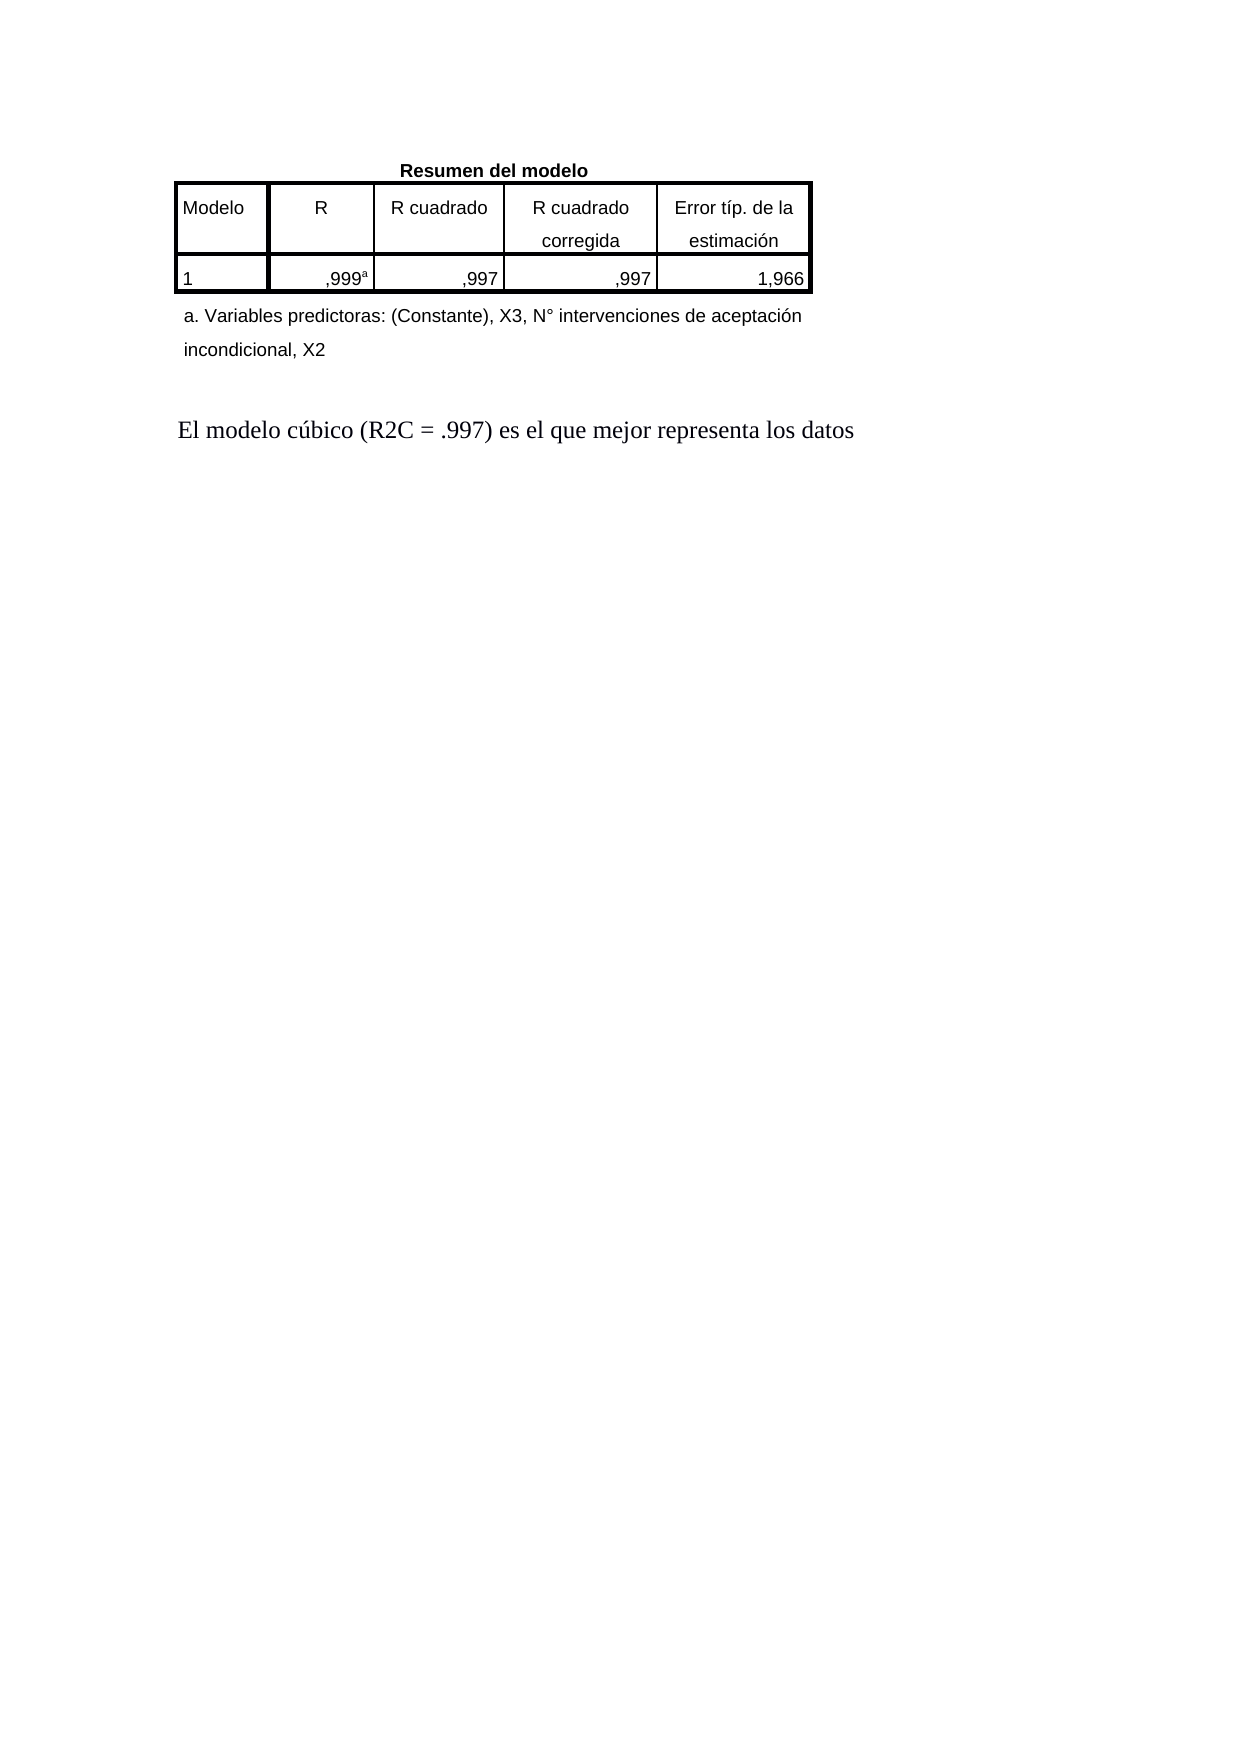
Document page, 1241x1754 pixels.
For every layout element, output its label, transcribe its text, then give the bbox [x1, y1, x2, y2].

table_cell R cuadrado corregida [505, 185, 656, 252]
table_cell ,997 [375, 256, 503, 289]
table_header Resumen del modelo [176, 148, 810, 181]
table_cell R cuadrado [375, 185, 503, 252]
table_cell Modelo [178, 185, 266, 252]
table_cell ,997 [505, 256, 656, 289]
table_cell a. Variables predictoras: (Constante), X3, N° intervenciones de aceptación incondicional, X2 [176, 294, 810, 360]
table_cell ,999a [271, 256, 373, 289]
table_cell 1 [178, 256, 266, 289]
table_cell 1,966 [658, 256, 808, 289]
table_cell Error típ. de la estimación [658, 185, 808, 252]
table_cell R [271, 185, 373, 252]
text El modelo cúbico (R2C = .997) es el que mejor representa los datos [177, 402, 1063, 443]
